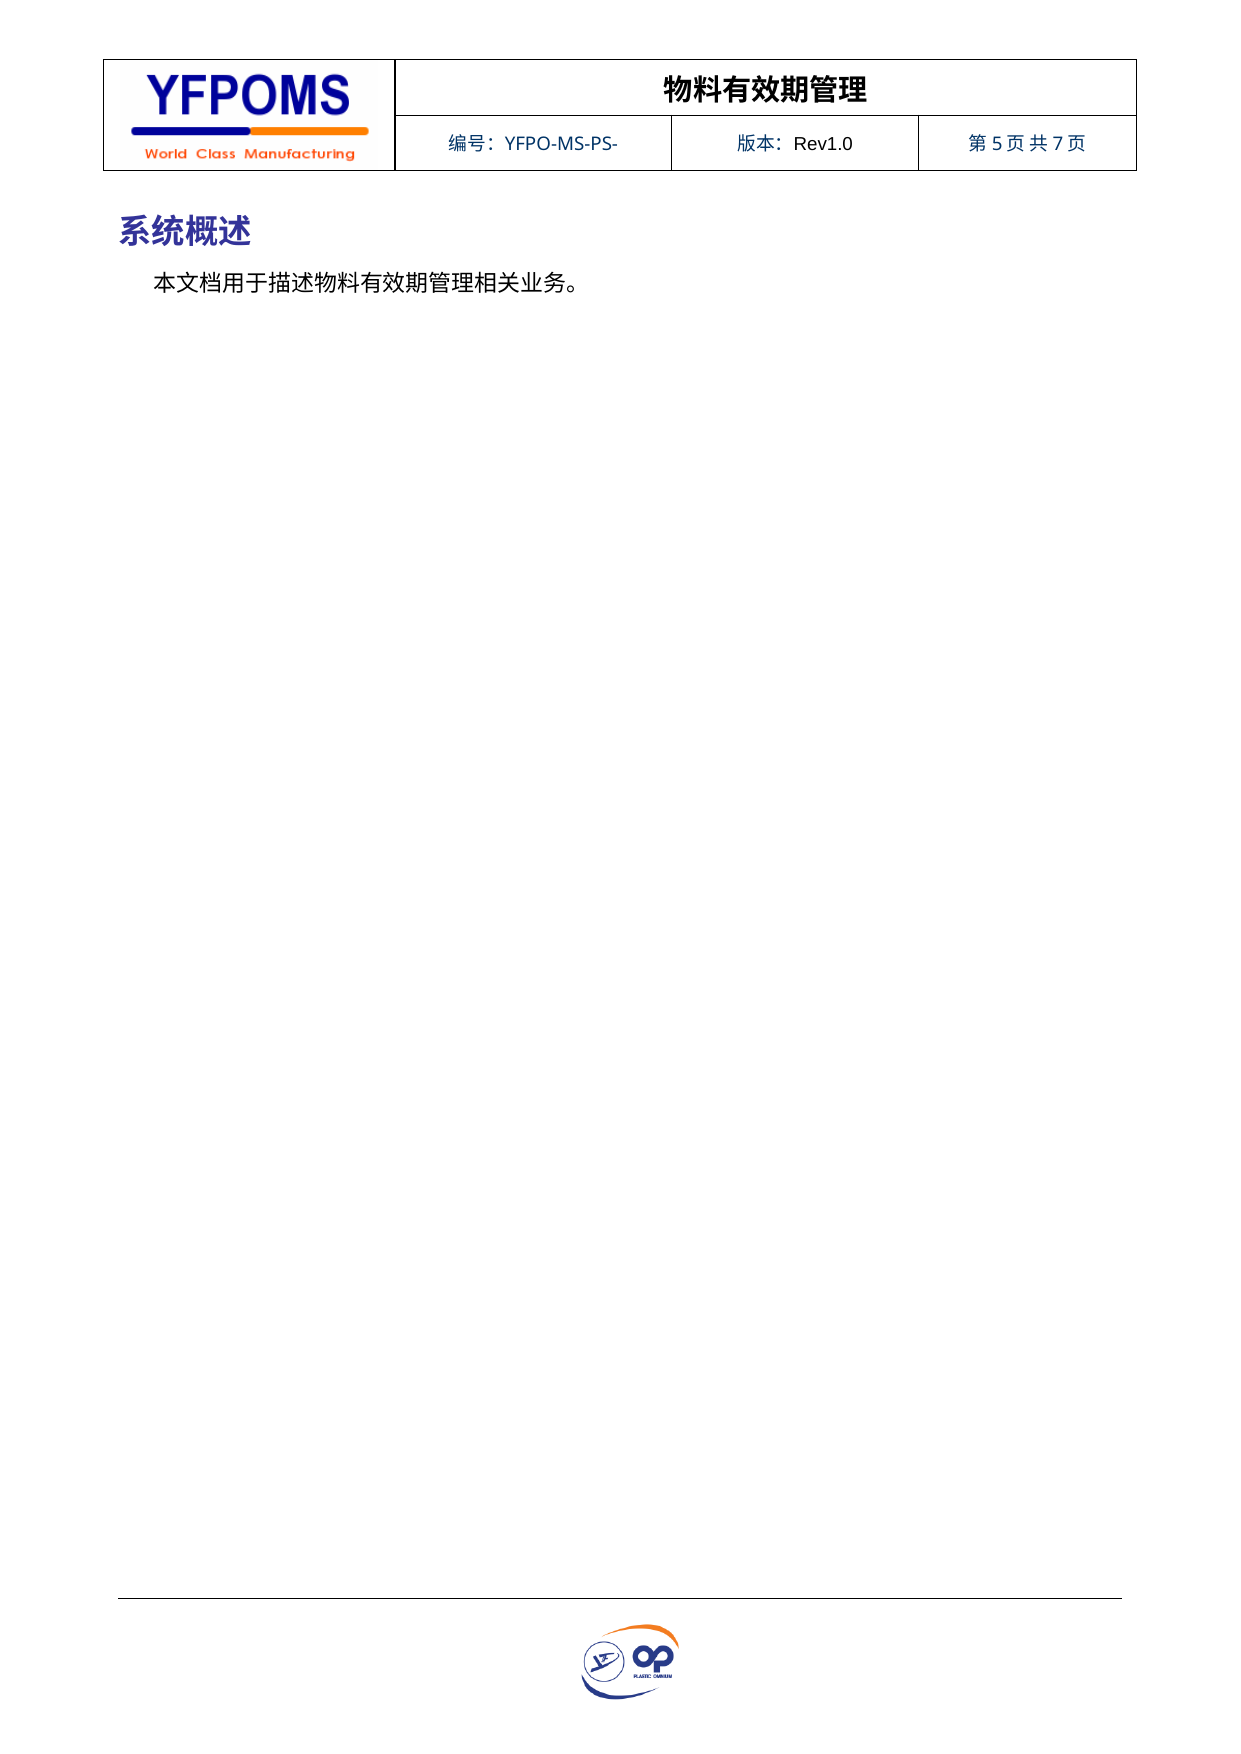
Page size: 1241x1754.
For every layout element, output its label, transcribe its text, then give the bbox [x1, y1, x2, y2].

text 本文档用于描述物料有效期管理相关业务。 [118, 265, 1122, 298]
picture [573, 1617, 683, 1702]
picture [120, 60, 378, 170]
subtitle 系统概述 [118, 204, 1122, 253]
